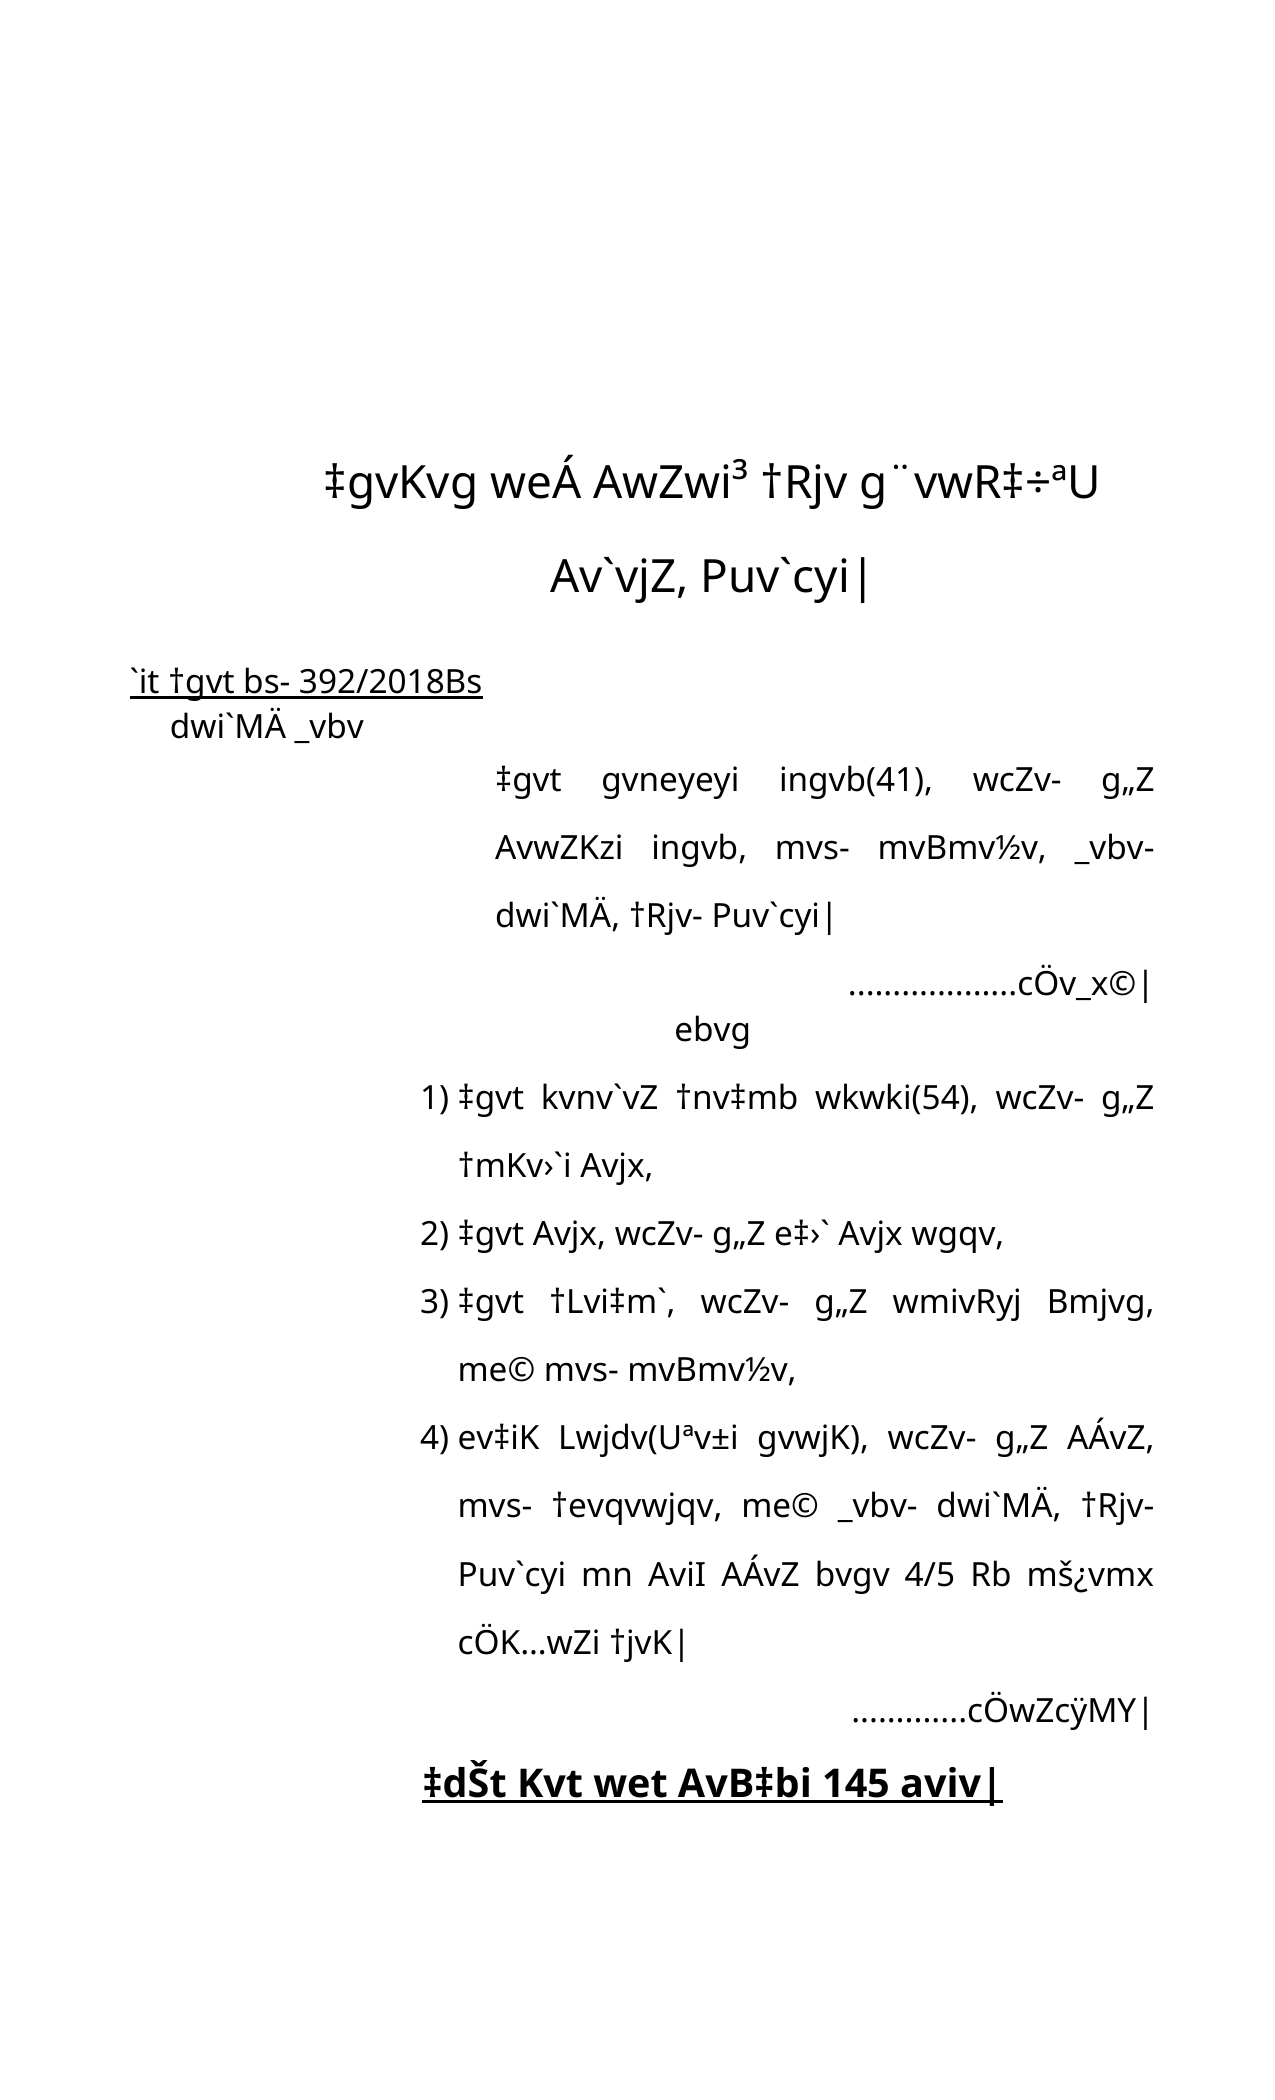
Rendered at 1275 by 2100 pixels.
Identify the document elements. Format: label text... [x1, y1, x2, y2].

text ebvg [270, 1005, 1155, 1051]
text ‡dŠt Kvt wet AvB‡bi 145 aviv| [270, 1755, 1155, 1809]
text dwi`MÄ _vbv [92, 703, 1155, 749]
text .............cÖwZcÿMY| [270, 1687, 1155, 1732]
list ‡gvt Avjx, wcZv- g„Z e‡›` Avjx wgqv, [420, 1210, 1155, 1255]
text ...................cÖv_x©| [270, 960, 1155, 1005]
text `it †gvt bs- 392/2018Bs [129, 658, 1155, 703]
text ‡gvt gvneyeyi ingvb(41), wcZv- g„Z AvwZKzi ingvb, mvs- mvBmv½v, _vbv- dwi`MÄ, †Rjv- Puv`cyi| [495, 756, 1155, 937]
text ‡gvKvg weÁ AwZwi³ †Rjv g¨vwR‡÷ªU Av`vjZ, Puv`cyi| [270, 450, 1155, 606]
list ‡gvt kvnv`vZ †nv‡mb wkwki(54), wcZv- g„Z †mKv›`i Avjx, [420, 1073, 1155, 1187]
list ev‡iK Lwjdv(Uªv±i gvwjK), wcZv- g„Z AÁvZ, mvs- †evqvwjqv, me© _vbv- dwi`MÄ, †Rjv- Puv`cyi mn AviI AÁvZ bvgv 4/5 Rb mš¿vmx cÖK…wZi †jvK| [420, 1414, 1155, 1664]
list ‡gvt †Lvi‡m`, wcZv- g„Z wmivRyj Bmjvg, me© mvs- mvBmv½v, [420, 1278, 1155, 1391]
